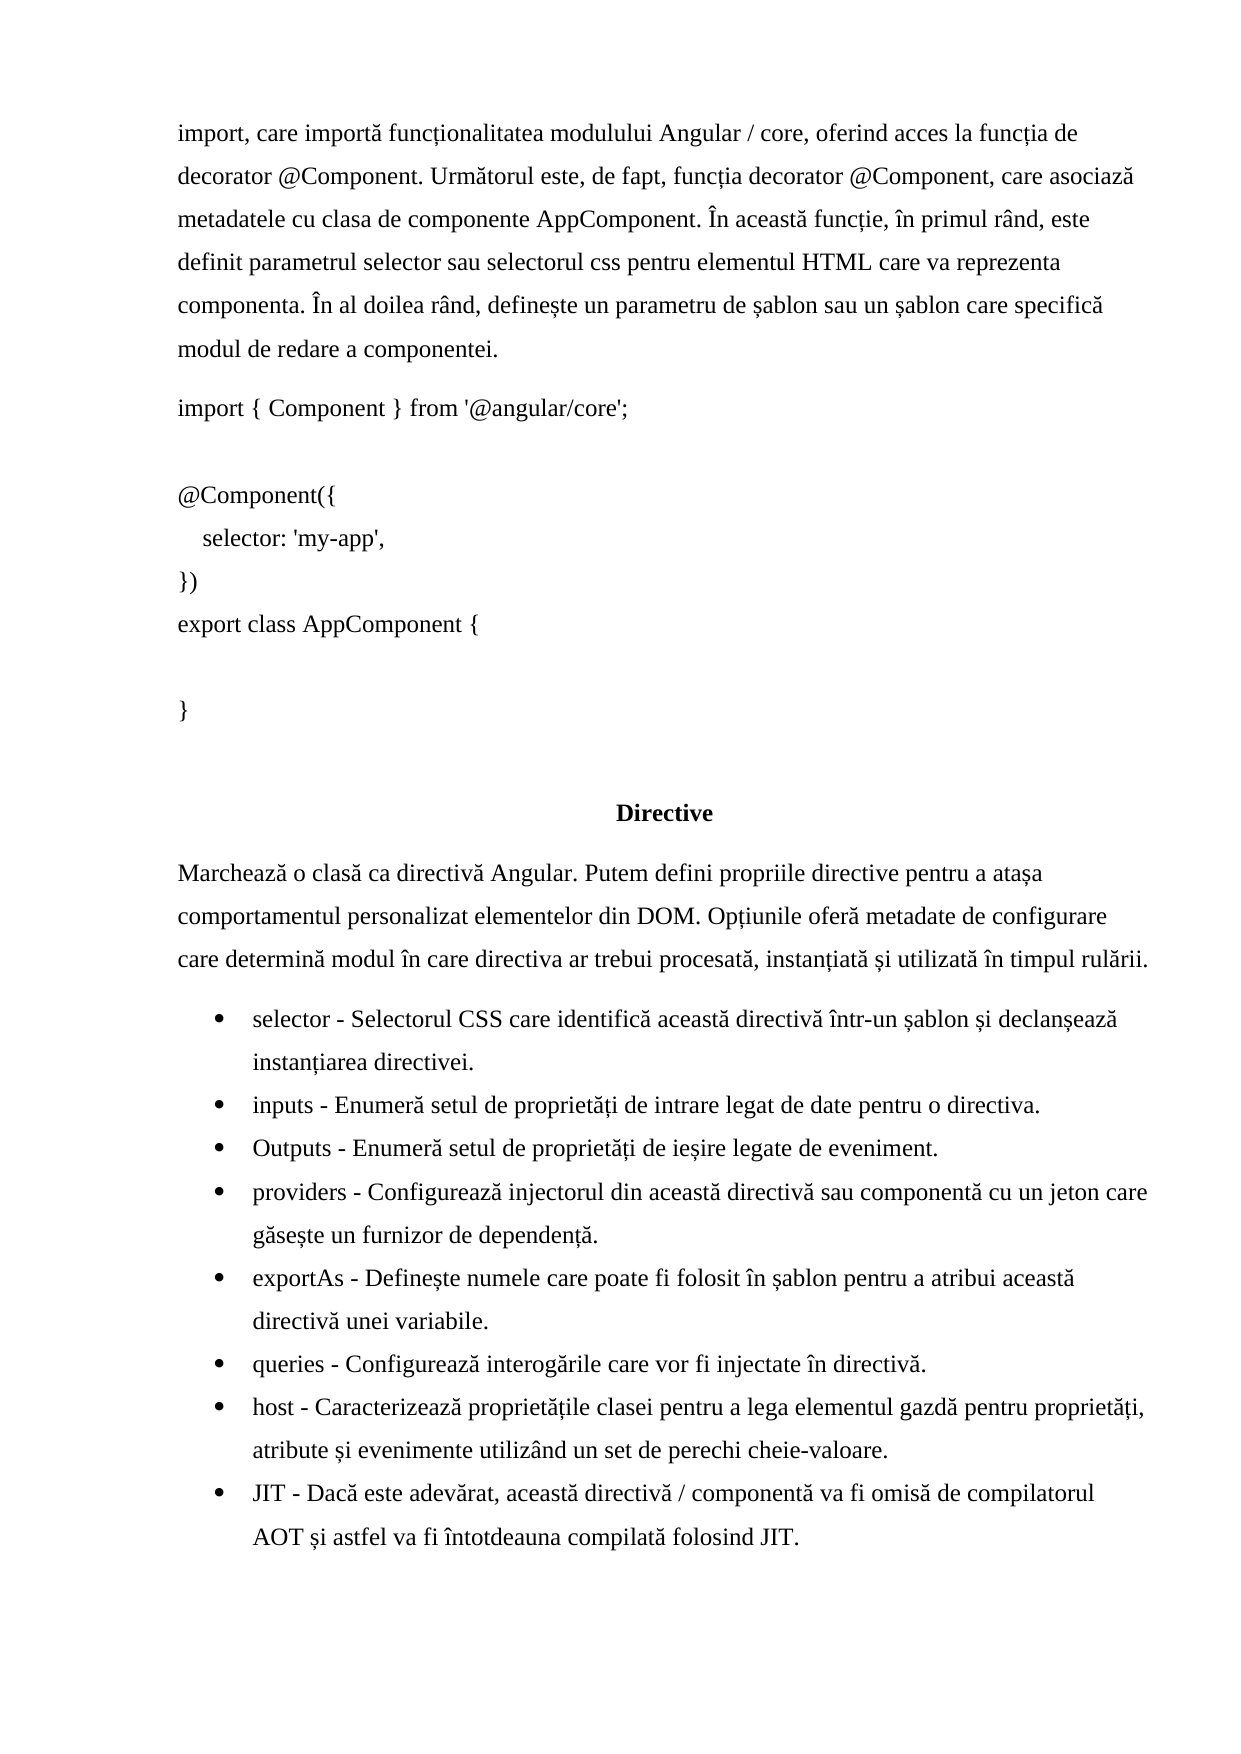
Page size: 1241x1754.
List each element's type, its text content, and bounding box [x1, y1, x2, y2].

text @Component({ [177, 480, 1152, 508]
text }) [177, 566, 1152, 595]
text export class AppComponent { [177, 609, 1152, 638]
text } [177, 695, 1152, 724]
list providers - Configurează injectorul din această directivă sau componentă cu un jeton care găsește un furnizor de dependență. [215, 1177, 1152, 1248]
list selector - Selectorul CSS care identifică această directivă într-un șablon și declanșează instanțiarea directivei. [215, 1004, 1152, 1076]
list queries - Configurează interogările care vor fi injectate în directivă. [215, 1349, 1152, 1378]
text Marchează o clasă ca directivă Angular. Putem defini propriile directive pentru a atașa comportamentul personalizat elementelor din DOM. Opțiunile oferă metadate de configurare care determină modul în care directiva ar trebui procesată, instanțiată și utilizată în timpul rulării. [177, 858, 1152, 973]
list Outputs - Enumeră setul de proprietăți de ieșire legate de eveniment. [215, 1133, 1152, 1162]
text selector: 'my-app', [177, 523, 1152, 552]
list host - Caracterizează proprietățile clasei pentru a lega elementul gazdă pentru proprietăți, atribute și evenimente utilizând un set de perechi cheie-valoare. [215, 1392, 1152, 1464]
text import { Component } from '@angular/core'; [177, 393, 1152, 422]
list exportAs - Definește numele care poate fi folosit în șablon pentru a atribui această directivă unei variabile. [215, 1263, 1152, 1335]
list JIT - Dacă este adevărat, această directivă / componentă va fi omisă de compilatorul AOT și astfel va fi întotdeauna compilată folosind JIT. [215, 1478, 1152, 1550]
text Directive [177, 798, 1152, 827]
list inputs - Enumeră setul de proprietăți de intrare legat de date pentru o directiva. [215, 1090, 1152, 1119]
